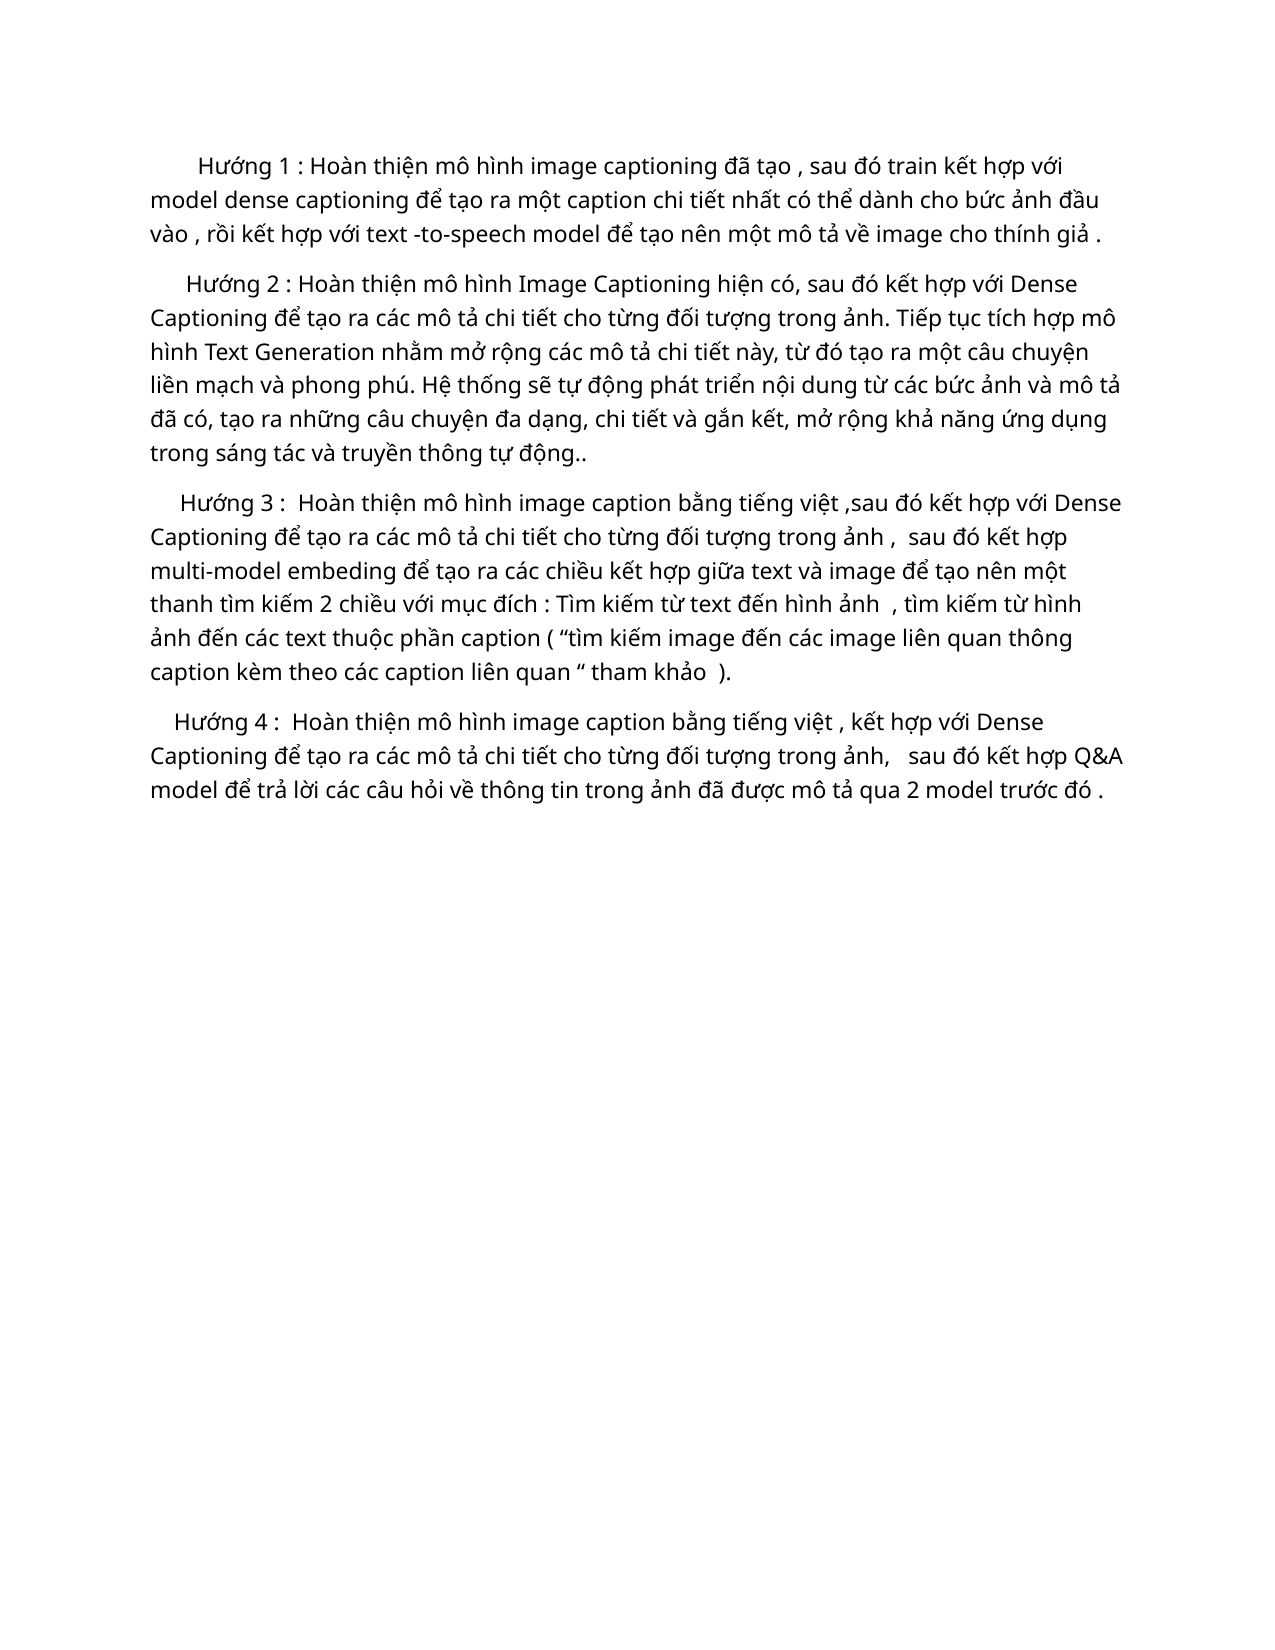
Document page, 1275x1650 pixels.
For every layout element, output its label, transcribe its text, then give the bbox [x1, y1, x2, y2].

text Hướng 4 : Hoàn thiện mô hình image caption bằng tiếng việt , kết hợp với Dense Captioning để tạo ra các mô tả chi tiết cho từng đối tượng trong ảnh, sau đó kết hợp Q&A model để trả lời các câu hỏi về thông tin trong ảnh đã được mô tả qua 2 model trước đó . [150, 706, 1125, 805]
text Hướng 1 : Hoàn thiện mô hình image captioning đã tạo , sau đó train kết hợp với model dense captioning để tạo ra một caption chi tiết nhất có thể dành cho bức ảnh đầu vào , rồi kết hợp với text -to-speech model để tạo nên một mô tả về image cho thính giả . [150, 150, 1125, 249]
text Hướng 3 : Hoàn thiện mô hình image caption bằng tiếng việt ,sau đó kết hợp với Dense Captioning để tạo ra các mô tả chi tiết cho từng đối tượng trong ảnh , sau đó kết hợp multi-model embeding để tạo ra các chiều kết hợp giữa text và image để tạo nên một thanh tìm kiếm 2 chiều với mục đích : Tìm kiếm từ text đến hình ảnh , tìm kiếm từ hình ảnh đến các text thuộc phần caption ( “tìm kiếm image đến các image liên quan thông caption kèm theo các caption liên quan “ tham khảo ). [150, 487, 1125, 687]
text Hướng 2 : Hoàn thiện mô hình Image Captioning hiện có, sau đó kết hợp với Dense Captioning để tạo ra các mô tả chi tiết cho từng đối tượng trong ảnh. Tiếp tục tích hợp mô hình Text Generation nhằm mở rộng các mô tả chi tiết này, từ đó tạo ra một câu chuyện liền mạch và phong phú. Hệ thống sẽ tự động phát triển nội dung từ các bức ảnh và mô tả đã có, tạo ra những câu chuyện đa dạng, chi tiết và gắn kết, mở rộng khả năng ứng dụng trong sáng tác và truyền thông tự động.. [150, 268, 1125, 468]
